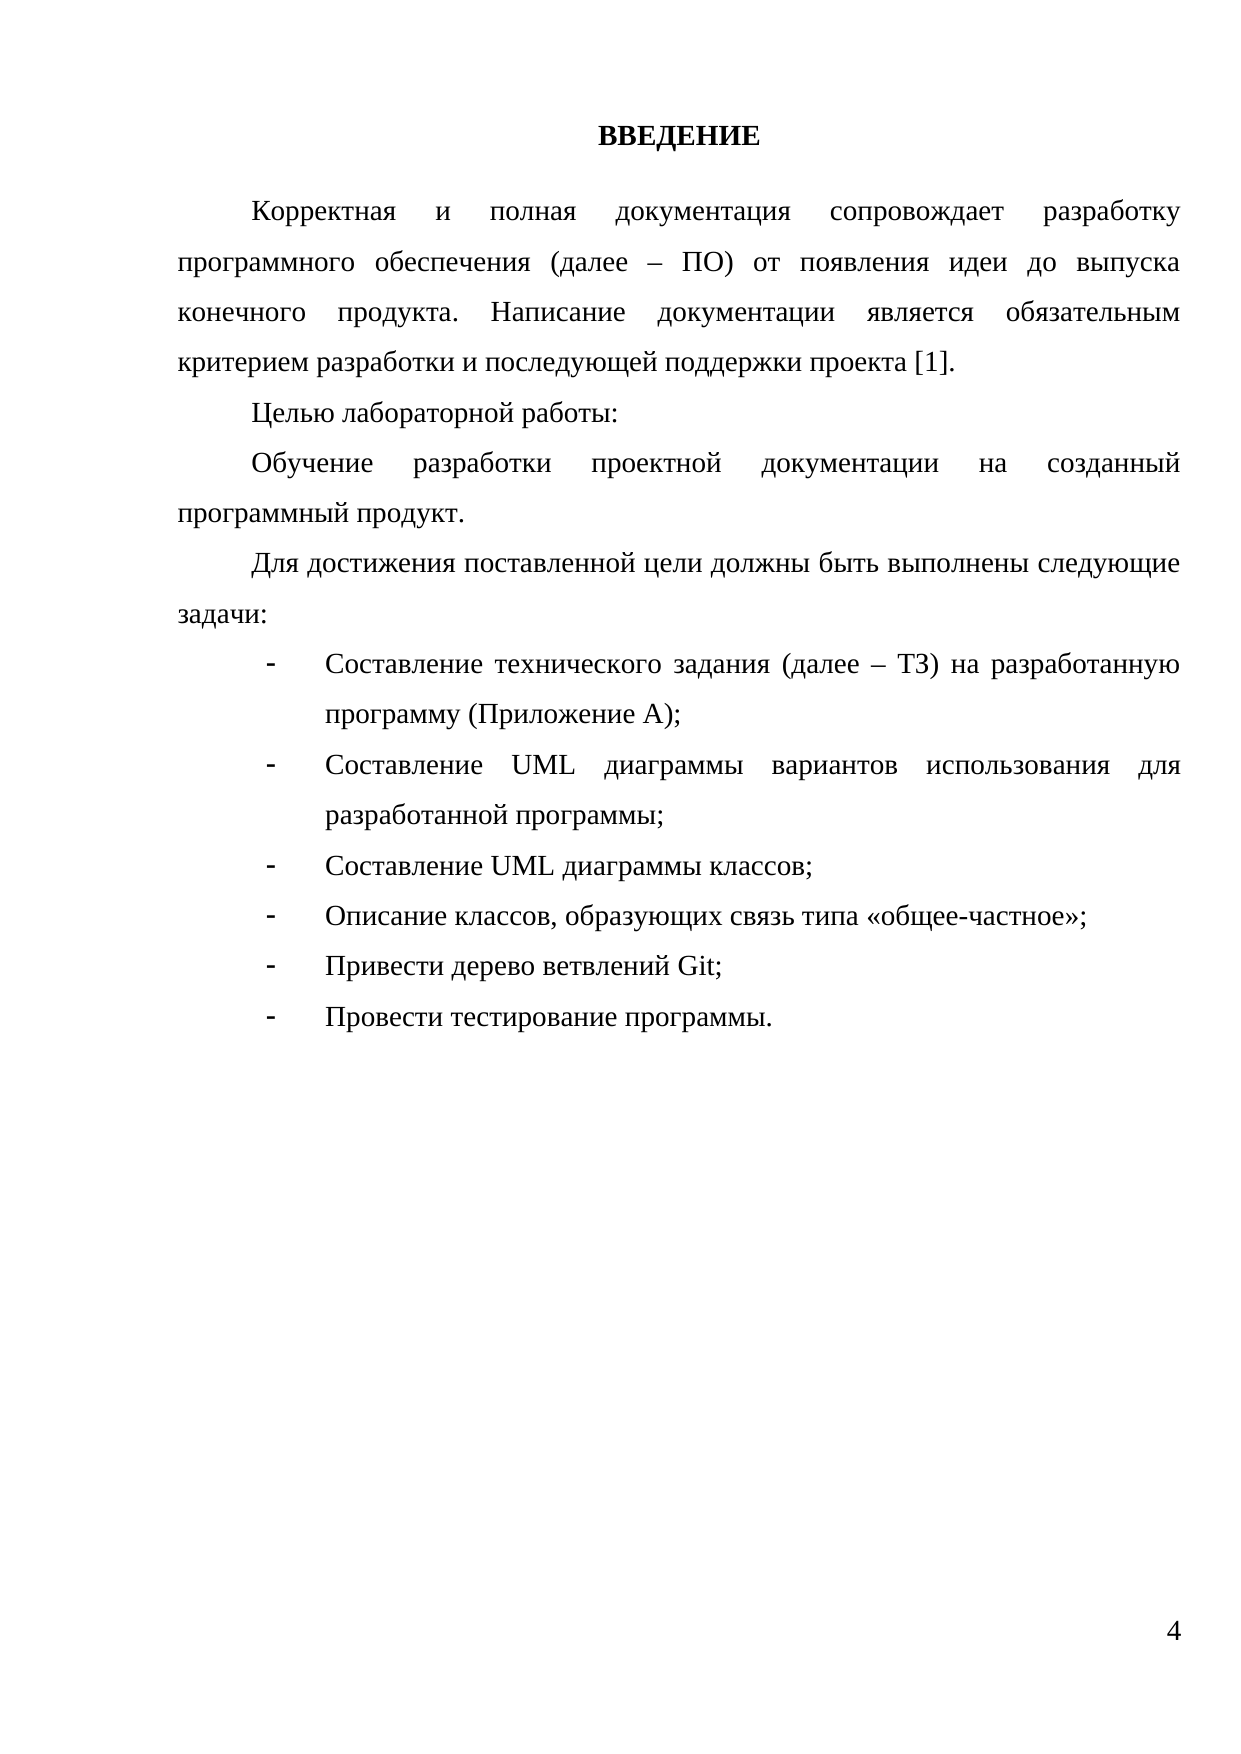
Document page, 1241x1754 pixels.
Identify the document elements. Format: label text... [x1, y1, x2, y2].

list Описание классов, образующих связь типа «общее-частное»; [266, 898, 1181, 932]
text Обучение разработки проектной документации на созданный программный продукт. [177, 445, 1181, 529]
list Составление UML диаграммы вариантов использования для разработанной программы; [266, 747, 1181, 831]
text Для достижения поставленной цели должны быть выполнены следующие задачи: [177, 546, 1181, 629]
list Привести дерево ветвлений Git; [266, 948, 1181, 982]
text Корректная и полная документация сопровождает разработку программного обеспечения (далее – ПО) от появления идеи до выпуска конечного продукта. Написание документации является обязательным критерием разработки и последующей поддержки проекта [1]. [177, 193, 1181, 378]
text ВВЕДЕНИЕ [177, 118, 1181, 152]
list Составление UML диаграммы классов; [266, 848, 1181, 881]
list Составление технического задания (далее – ТЗ) на разработанную программу (Приложение А); [266, 646, 1181, 730]
list Провести тестирование программы. [266, 999, 1181, 1033]
text Целью лабораторной работы: [177, 395, 1181, 428]
